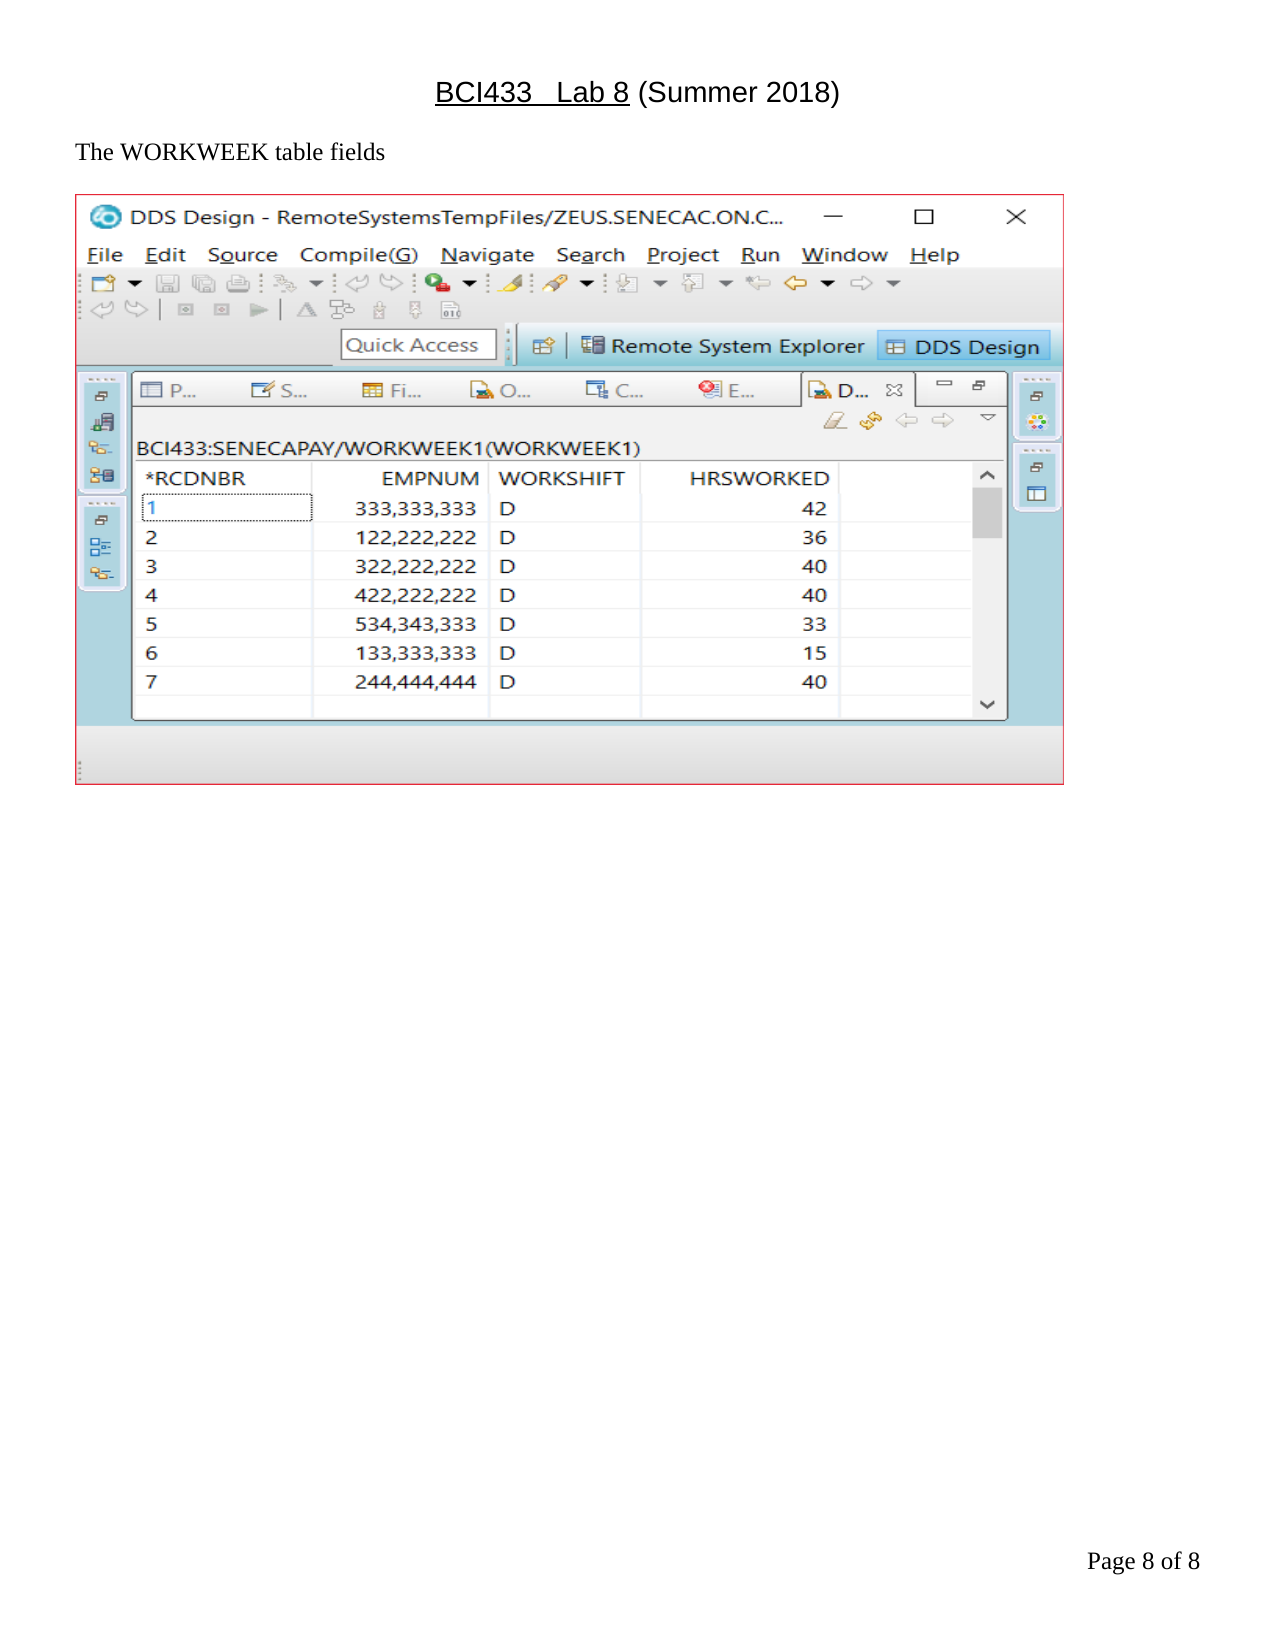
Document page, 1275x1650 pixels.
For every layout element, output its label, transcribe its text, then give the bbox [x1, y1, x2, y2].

text The WORKWEEK table fields [75, 137, 1200, 166]
picture [75, 194, 1064, 785]
